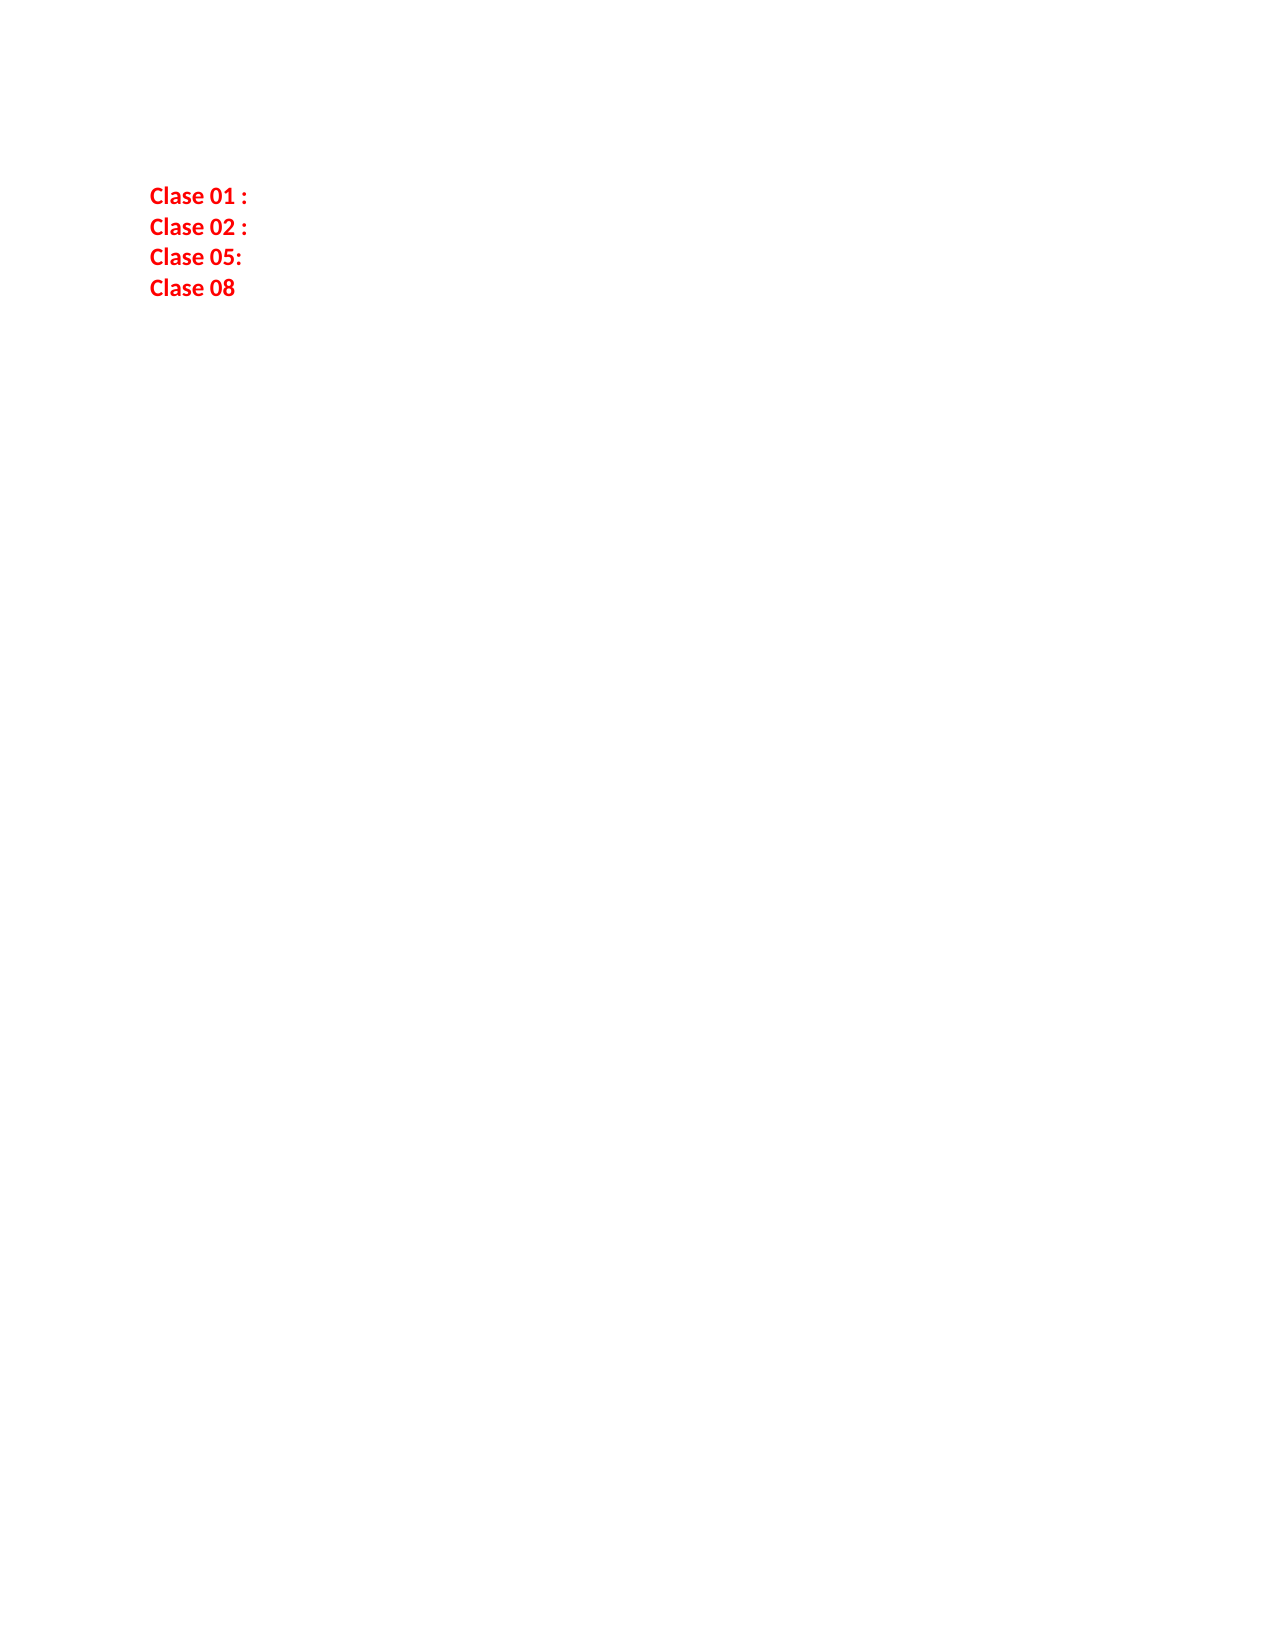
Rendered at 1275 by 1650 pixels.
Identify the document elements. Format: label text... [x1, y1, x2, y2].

text Clase 05: [150, 242, 1125, 272]
text Clase 01 : [150, 181, 1125, 211]
text Clase 02 : [150, 211, 1125, 242]
text Clase 08 [150, 272, 1125, 303]
